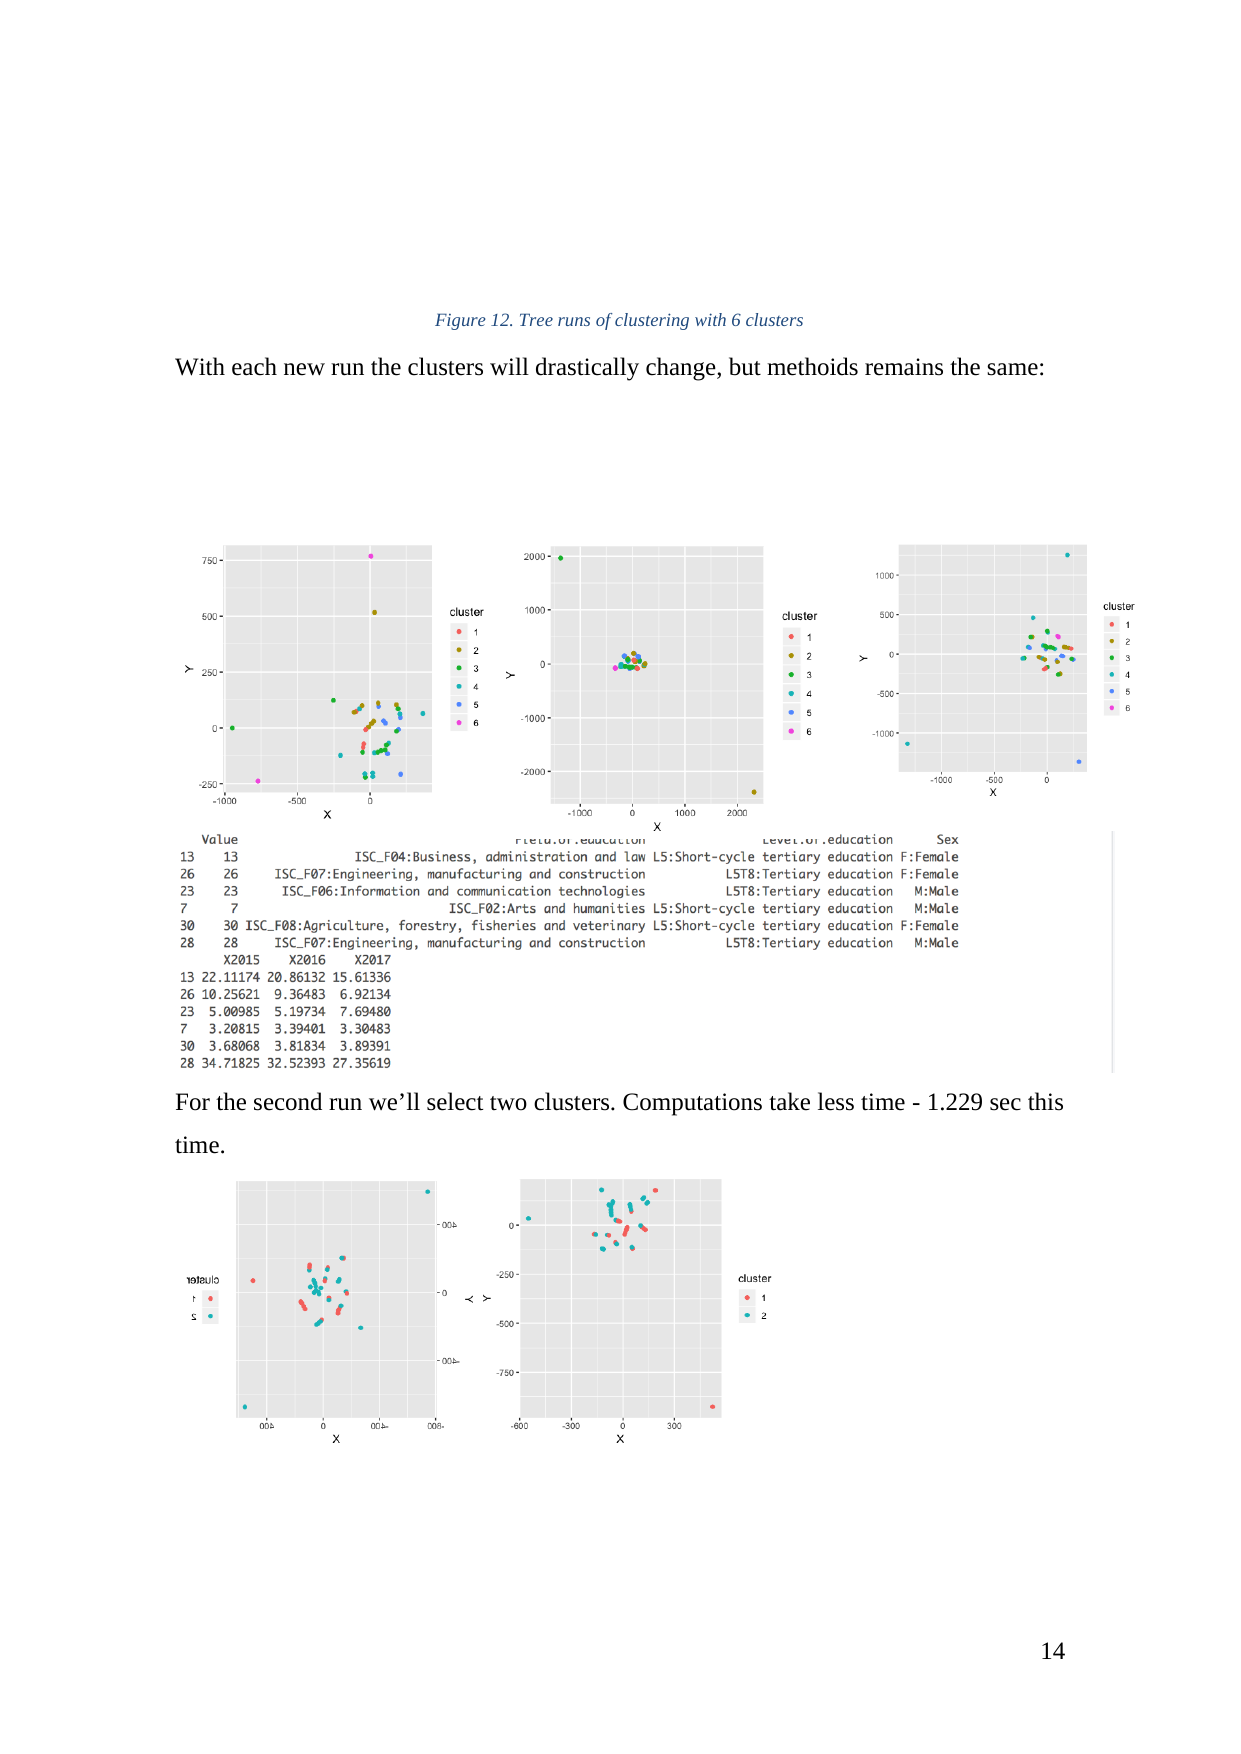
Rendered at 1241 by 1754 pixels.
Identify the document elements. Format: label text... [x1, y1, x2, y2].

text Figure 12. Tree runs of clustering with 6 clusters [175, 309, 1065, 331]
text With each new run the clusters will drastically change, but methoids remains the same: [175, 352, 1065, 381]
text For the second run we’ll select two clusters. Computations take less time - 1.229 sec this time. [175, 1087, 1065, 1159]
picture [175, 540, 1115, 1073]
picture [175, 1173, 782, 1450]
picture [179, 540, 495, 826]
picture [854, 539, 1145, 803]
